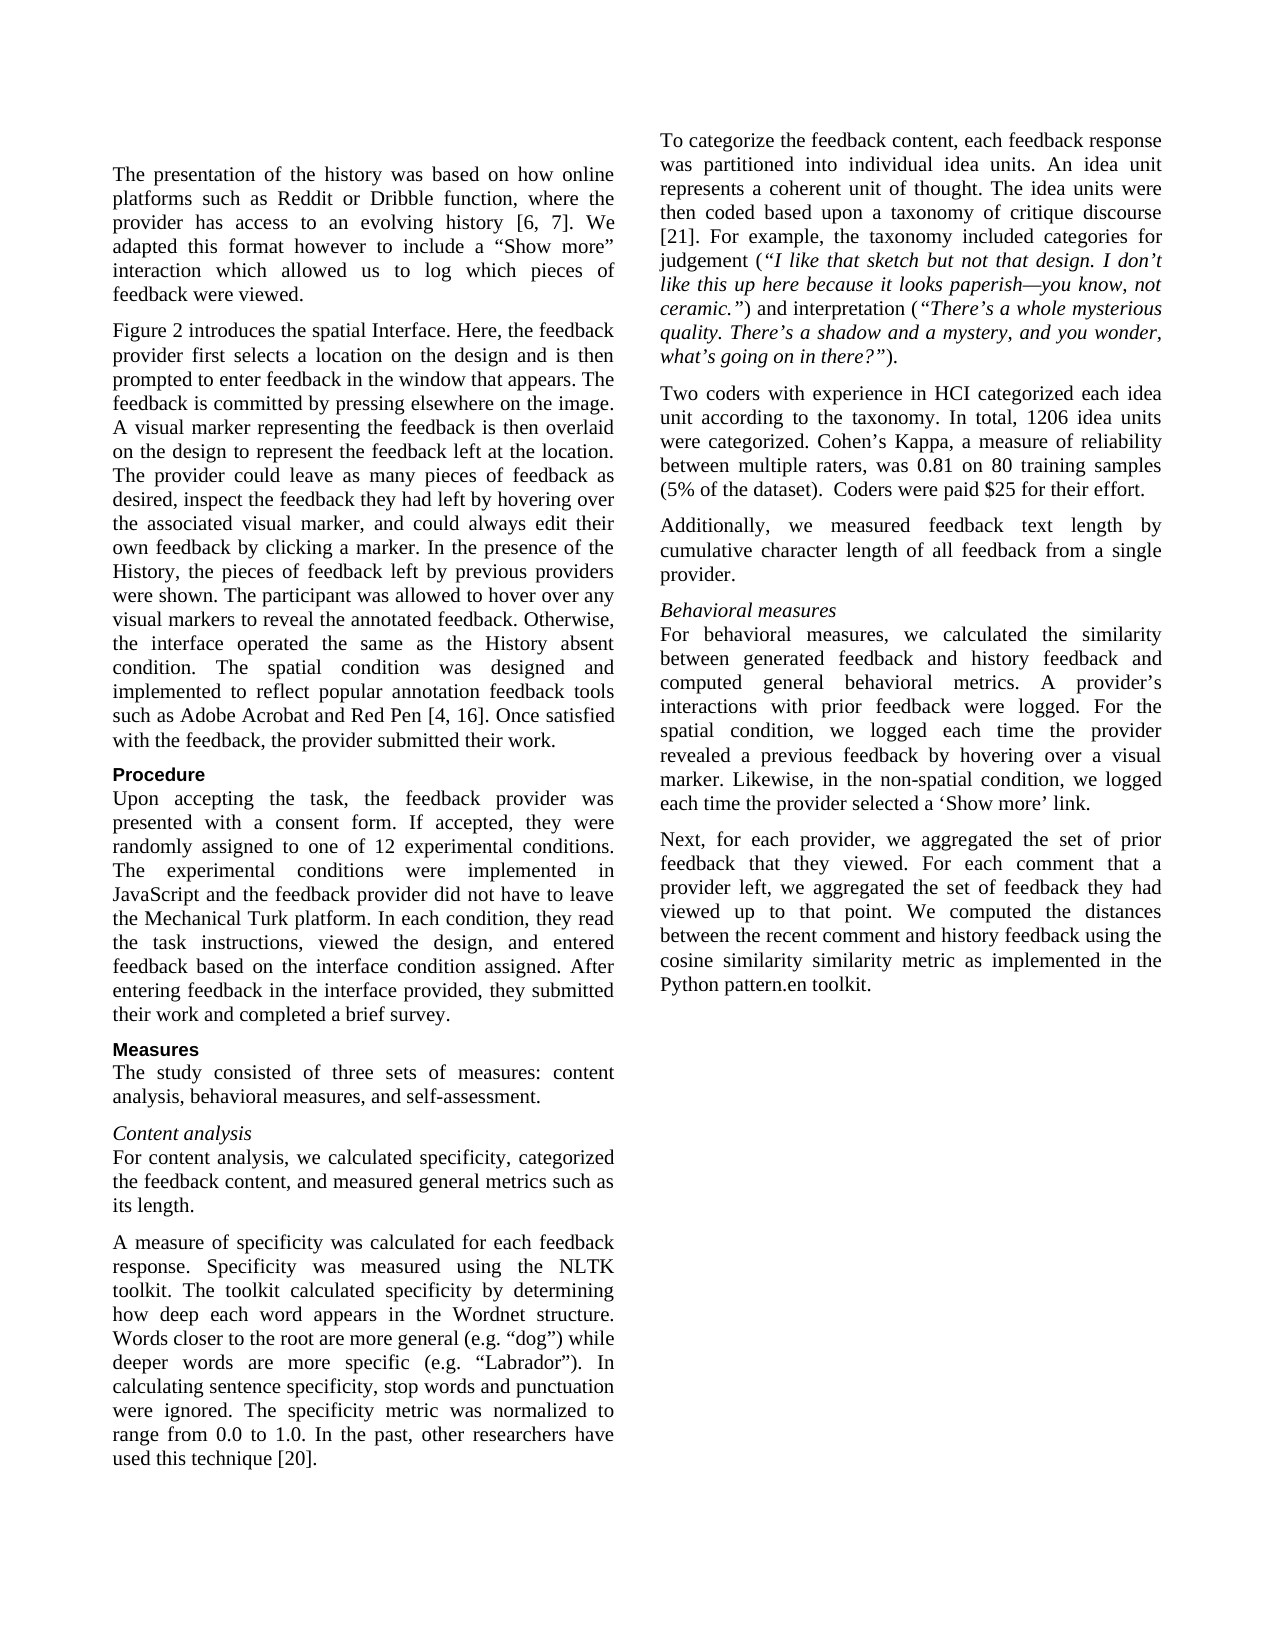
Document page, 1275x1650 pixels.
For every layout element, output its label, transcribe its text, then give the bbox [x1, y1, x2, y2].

text Two coders with experience in HCI categorized each idea unit according to the taxonomy. In total, 1206 idea units were categorized. Cohen’s Kappa, a measure of reliability between multiple raters, was 0.81 on 80 training samples (5% of the dataset). Coders were paid $25 for their effort. [660, 381, 1162, 501]
text To categorize the feedback content, each feedback response was partitioned into individual idea units. An idea unit represents a coherent unit of thought. The idea units were then coded based upon a taxonomy of critique discourse [21]. For example, the taxonomy included categories for judgement (“I like that sketch but not that design. I don’t like this up here because it looks paperish—you know, not ceramic.”) and interpretation (“There’s a whole mysterious quality. There’s a shadow and a mystery, and you wonder, what’s going on in there?”). [660, 127, 1162, 368]
text Figure 2 introduces the spatial Interface. Here, the feedback provider first selects a location on the design and is then prompted to enter feedback in the window that appears. The feedback is committed by pressing elsewhere on the image. A visual marker representing the feedback is then overlaid on the design to represent the feedback left at the location. The provider could leave as many pieces of feedback as desired, inspect the feedback they had left by hovering over the associated visual marker, and could always edit their own feedback by clicking a marker. In the presence of the History, the pieces of feedback left by previous providers were shown. The participant was allowed to hover over any visual markers to reveal the annotated feedback. Otherwise, the interface operated the same as the History absent condition. The spatial condition was designed and implemented to reflect popular annotation feedback tools such as Adobe Acrobat and Red Pen [4, 16]. Once satisfied with the feedback, the provider submitted their work. [112, 318, 615, 752]
subtitle Procedure [112, 764, 615, 786]
text For content analysis, we calculated specificity, categorized the feedback content, and measured general metrics such as its length. [112, 1145, 615, 1217]
text Next, for each provider, we aggregated the set of prior feedback that they viewed. For each comment that a provider left, we aggregated the set of feedback they had viewed up to that point. We computed the distances between the recent comment and history feedback using the cosine similarity similarity metric as implemented in the Python pattern.en toolkit. [660, 827, 1162, 996]
text Behavioral measures [660, 598, 1162, 622]
text Additionally, we measured feedback text length by cumulative character length of all feedback from a single provider. [660, 513, 1162, 586]
subtitle Measures [112, 1039, 615, 1060]
text The presentation of the history was based on how online platforms such as Reddit or Dribble function, where the provider has access to an evolving history [6, 7]. We adapted this format however to include a “Show more” interaction which allowed us to log which pieces of feedback were viewed. [112, 162, 615, 306]
text The study consisted of three sets of measures: content analysis, behavioral measures, and self-assessment. [112, 1060, 615, 1108]
text A measure of specificity was calculated for each feedback response. Specificity was measured using the NLTK toolkit. The toolkit calculated specificity by determining how deep each word appears in the Wordnet structure. Words closer to the root are more general (e.g. “dog”) while deeper words are more specific (e.g. “Labrador”). In calculating sentence specificity, stop words and punctuation were ignored. The specificity metric was normalized to range from 0.0 to 1.0. In the past, other researchers have used this technique [20]. [112, 1230, 615, 1470]
text For behavioral measures, we calculated the similarity between generated feedback and history feedback and computed general behavioral metrics. A provider’s interactions with prior feedback were logged. For the spatial condition, we logged each time the provider revealed a previous feedback by hovering over a visual marker. Likewise, in the non-spatial condition, we logged each time the provider selected a ‘Show more’ link. [660, 622, 1162, 815]
text Content analysis [112, 1121, 615, 1145]
text Upon accepting the task, the feedback provider was presented with a consent form. If accepted, they were randomly assigned to one of 12 experimental conditions. The experimental conditions were implemented in JavaScript and the feedback provider did not have to leave the Mechanical Turk platform. In each condition, they read the task instructions, viewed the design, and entered feedback based on the interface condition assigned. After entering feedback in the interface provided, they submitted their work and completed a brief survey. [112, 786, 615, 1026]
